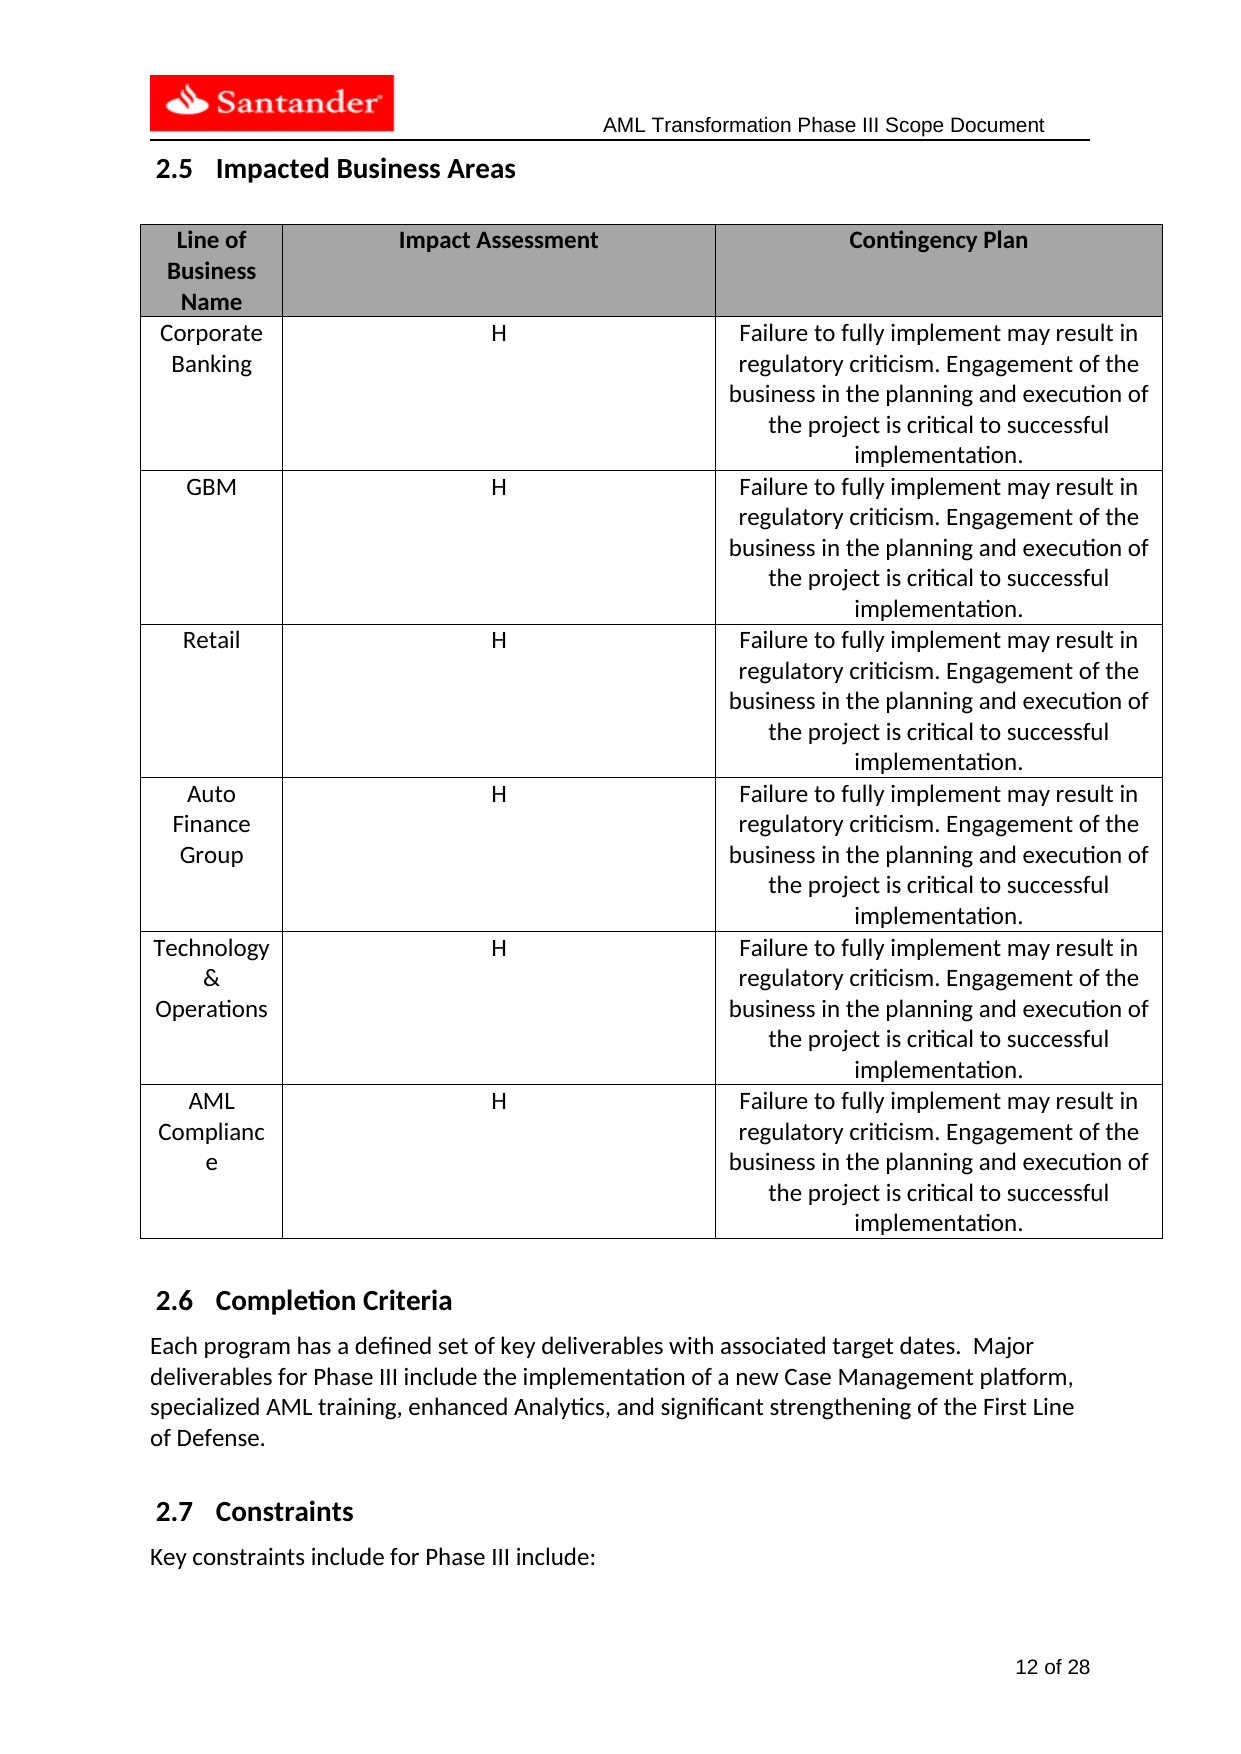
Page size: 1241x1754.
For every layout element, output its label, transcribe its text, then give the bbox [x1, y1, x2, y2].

subtitle Impacted Business Areas [156, 150, 1090, 186]
table_cell H [283, 625, 715, 777]
text Key constraints include for Phase III include: [150, 1541, 1090, 1571]
subtitle Completion Criteria [156, 1282, 1090, 1318]
table_cell Failure to fully implement may result in regulatory criticism. Engagement of the business in the planning and execution of the project is critical to successful implementation. [716, 625, 1162, 777]
table_cell GBM [141, 471, 282, 623]
table_cell H [283, 471, 715, 623]
table_cell Failure to fully implement may result in regulatory criticism. Engagement of the business in the planning and execution of the project is critical to successful implementation. [716, 1085, 1162, 1238]
table_cell Failure to fully implement may result in regulatory criticism. Engagement of the business in the planning and execution of the project is critical to successful implementation. [716, 317, 1162, 470]
text Each program has a defined set of key deliverables with associated target dates. Major deliverables for Phase III include the implementation of a new Case Management platform, specialized AML training, enhanced Analytics, and significant strengthening of the First Line of Defense. [150, 1330, 1090, 1452]
table_cell H [283, 317, 715, 470]
table_cell Failure to fully implement may result in regulatory criticism. Engagement of the business in the planning and execution of the project is critical to successful implementation. [716, 471, 1162, 623]
table_cell H [283, 1085, 715, 1238]
table_cell Corporate Banking [141, 317, 282, 470]
table_header Contingency Plan [716, 225, 1162, 316]
table_cell Failure to fully implement may result in regulatory criticism. Engagement of the business in the planning and execution of the project is critical to successful implementation. [716, 932, 1162, 1084]
table_cell Auto Finance Group [141, 778, 282, 931]
subtitle Constraints [156, 1493, 1090, 1528]
table_cell H [283, 932, 715, 1084]
table_header Line of Business Name [141, 225, 282, 316]
table_cell Retail [141, 625, 282, 777]
table_cell H [283, 778, 715, 931]
table_cell AML Compliance [141, 1085, 282, 1238]
table_cell Failure to fully implement may result in regulatory criticism. Engagement of the business in the planning and execution of the project is critical to successful implementation. [716, 778, 1162, 931]
table_cell Technology & Operations [141, 932, 282, 1084]
table_header Impact Assessment [283, 225, 715, 316]
picture [150, 75, 396, 133]
